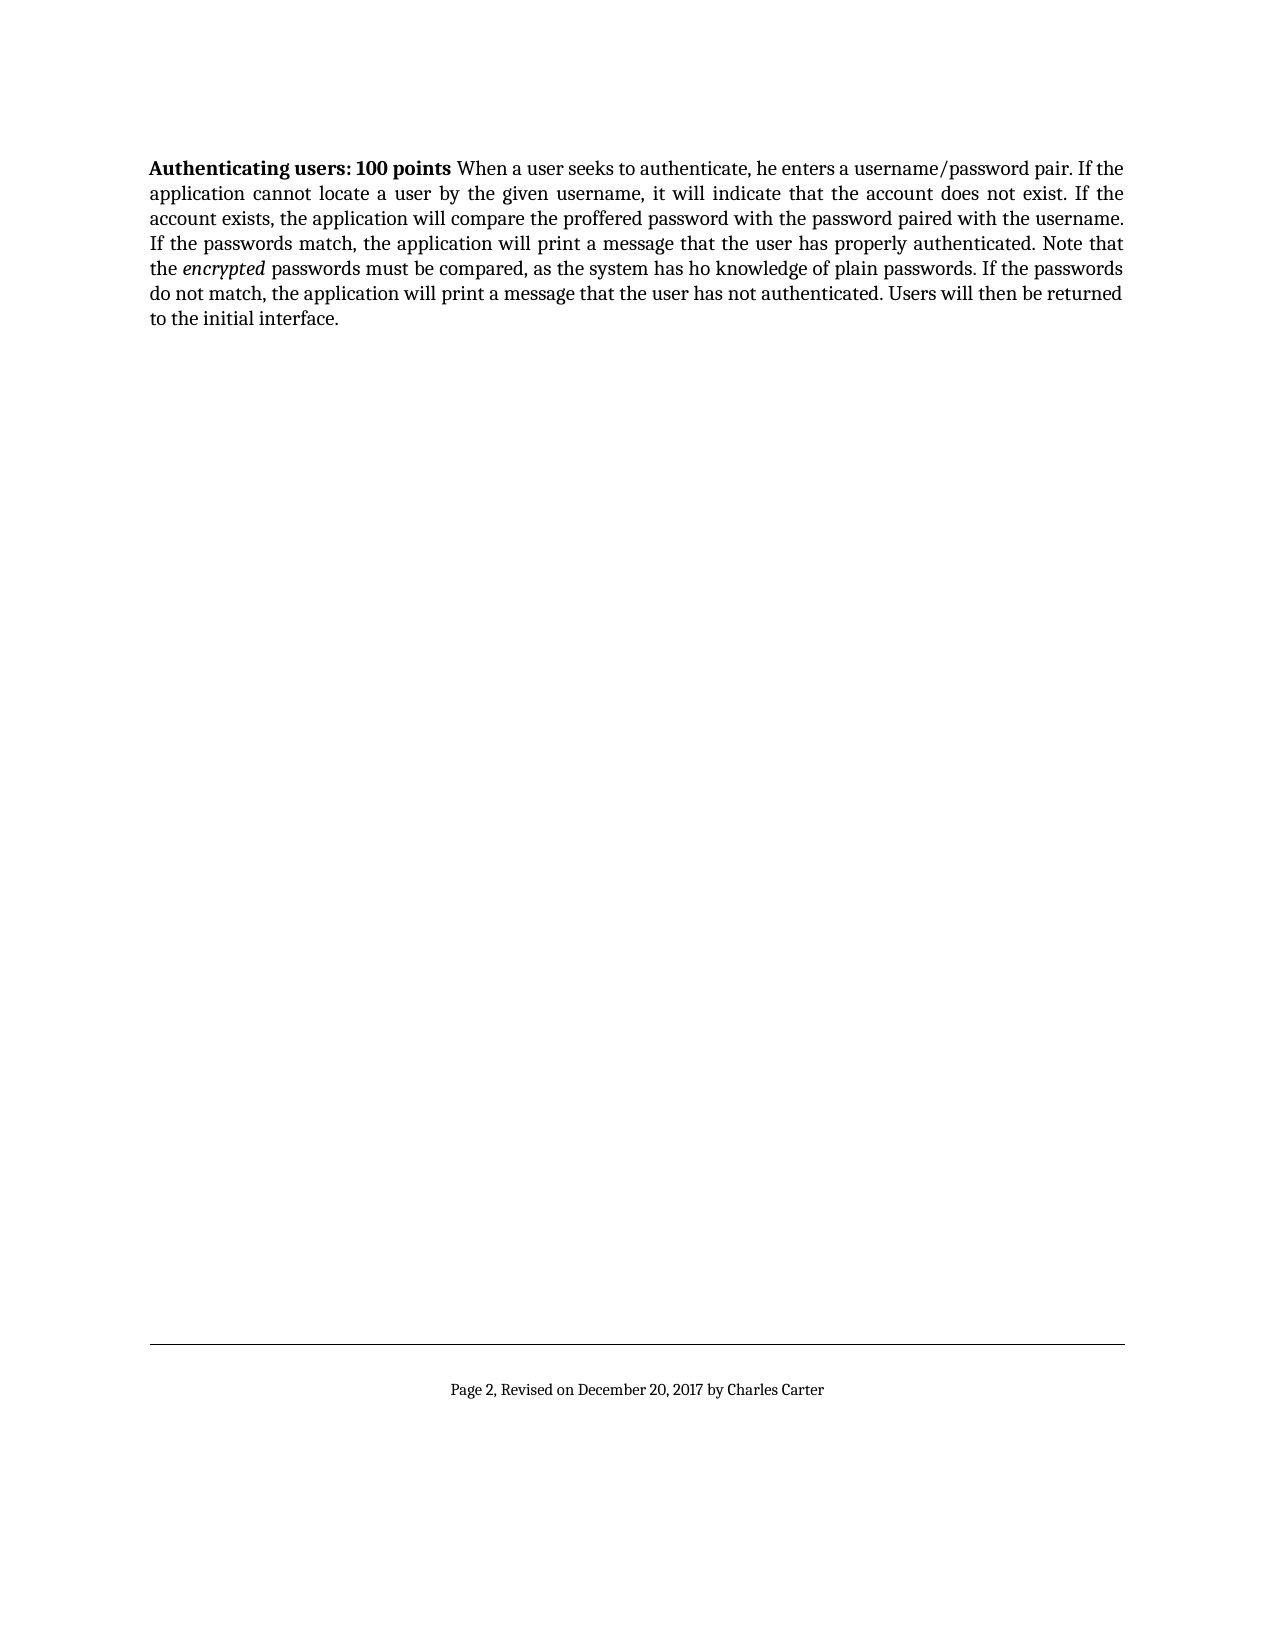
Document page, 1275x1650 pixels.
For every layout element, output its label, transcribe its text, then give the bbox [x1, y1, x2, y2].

text Authenticating users: 100 points When a user seeks to authenticate, he enters a username/password pair. If the application cannot locate a user by the given username, it will indicate that the account does not exist. If the account exists, the application will compare the proffered password with the password paired with the username. If the passwords match, the application will print a message that the user has properly authenticated. Note that the encrypted passwords must be compared, as the system has ho knowledge of plain passwords. If the passwords do not match, the application will print a message that the user has not authenticated. Users will then be returned to the initial interface. [148, 156, 1125, 331]
text Page 2, Revised on December 20, 2017 by Charles Carter [150, 1380, 1125, 1399]
